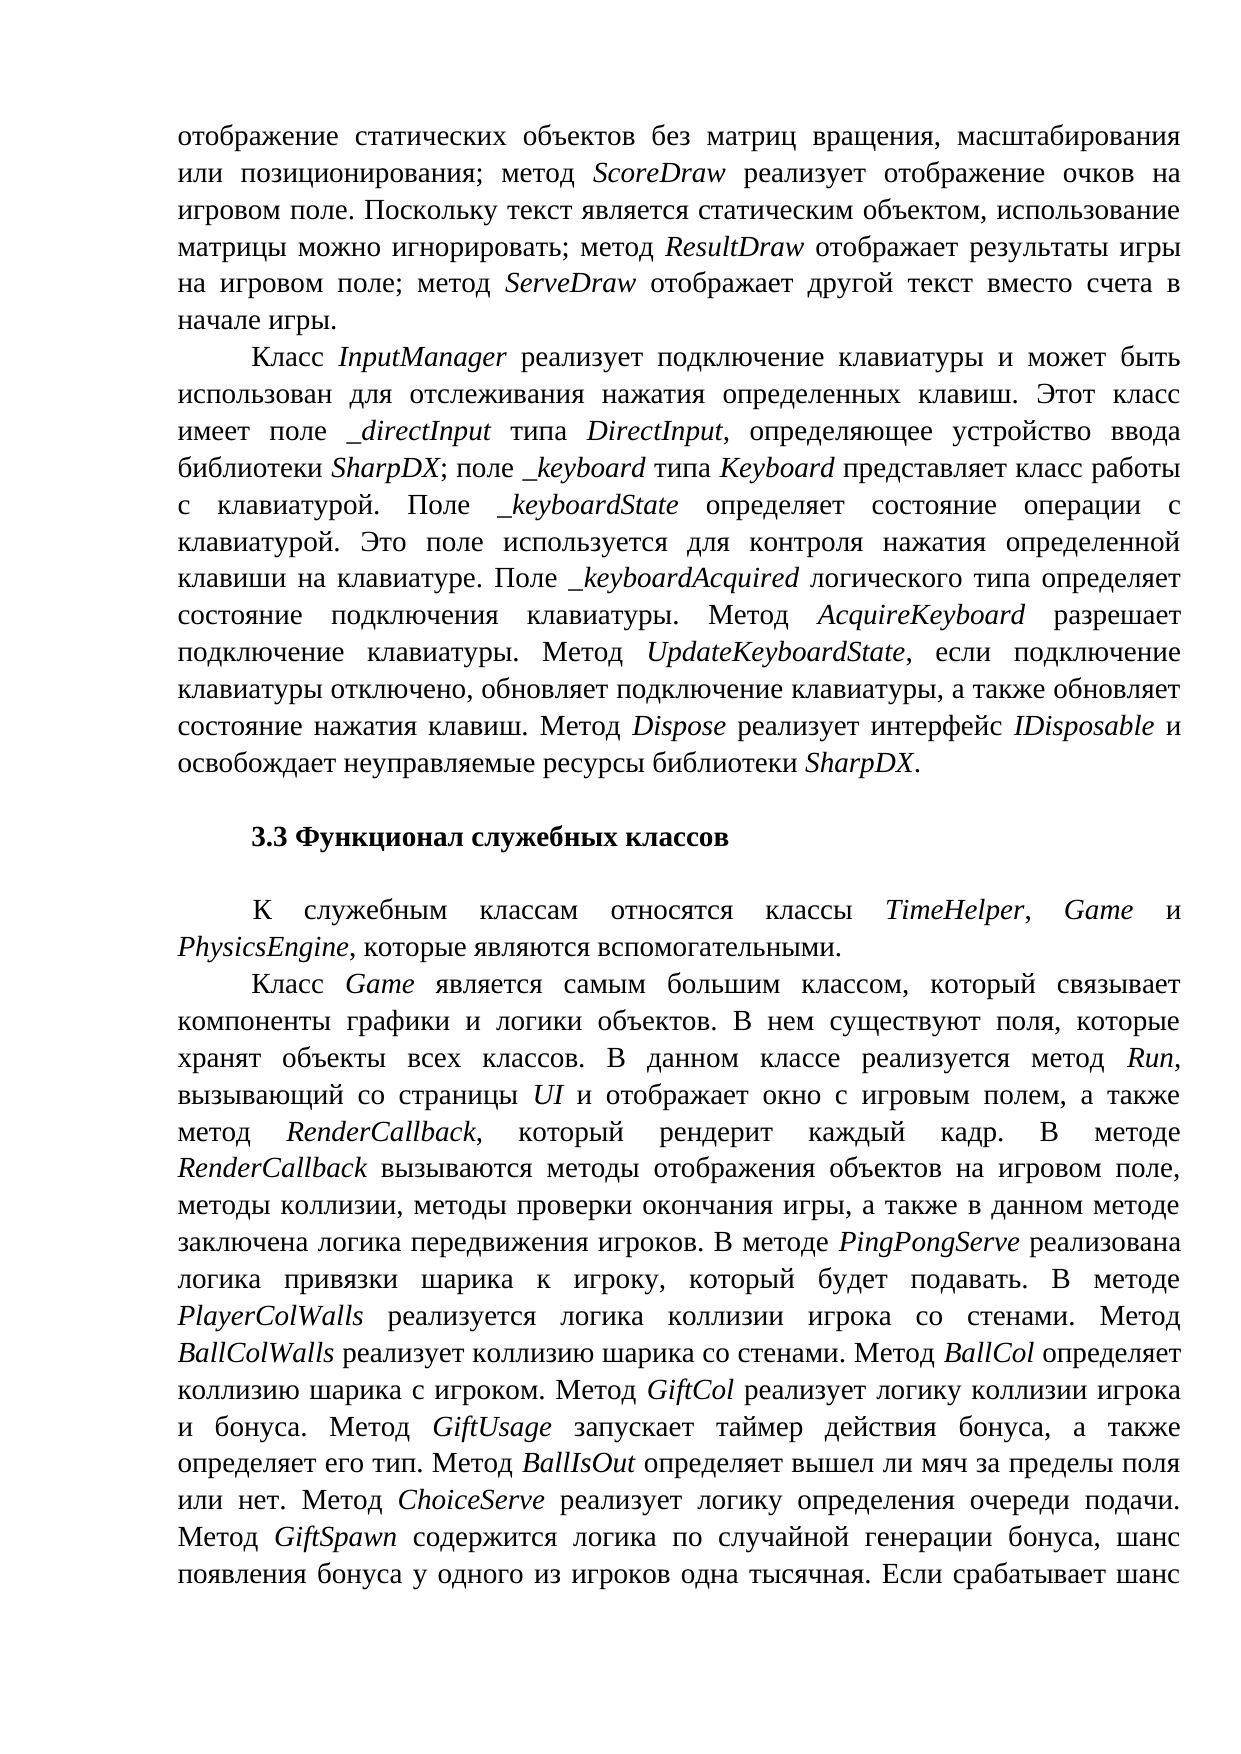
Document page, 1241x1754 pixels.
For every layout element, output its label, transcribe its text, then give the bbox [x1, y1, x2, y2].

text К служебным классам относятся классы TimeHelper, Game и PhysicsEngine, которые являются вспомогательными. [177, 892, 1181, 963]
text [177, 966, 1181, 1590]
text Класс InputManager реализует подключение клавиатуры и может быть использован для отслеживания нажатия определенных клавиш. Этот класс имеет поле _directInput типа DirectInput, определяющее устройство ввода библиотеки SharpDX; поле _keyboard типа Keyboard представляет класс работы с клавиатурой. Поле _keyboardState определяет состояние операции с клавиатурой. Это поле используется для контроля нажатия определенной клавиши на клавиатуре. Поле _keyboardAcquired логического типа определяет состояние подключения клавиатуры. Метод AcquireKeyboard разрешает подключение клавиатуры. Метод UpdateKeyboardState, если подключение клавиатуры отключено, обновляет подключение клавиатуры, а также обновляет состояние нажатия клавиш. Метод Dispose реализует интерфейс IDisposable и освобождает неуправляемые ресурсы библиотеки SharpDX. [177, 339, 1181, 778]
subtitle 3.3 Функционал служебных классов [177, 819, 1181, 852]
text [177, 118, 1181, 336]
